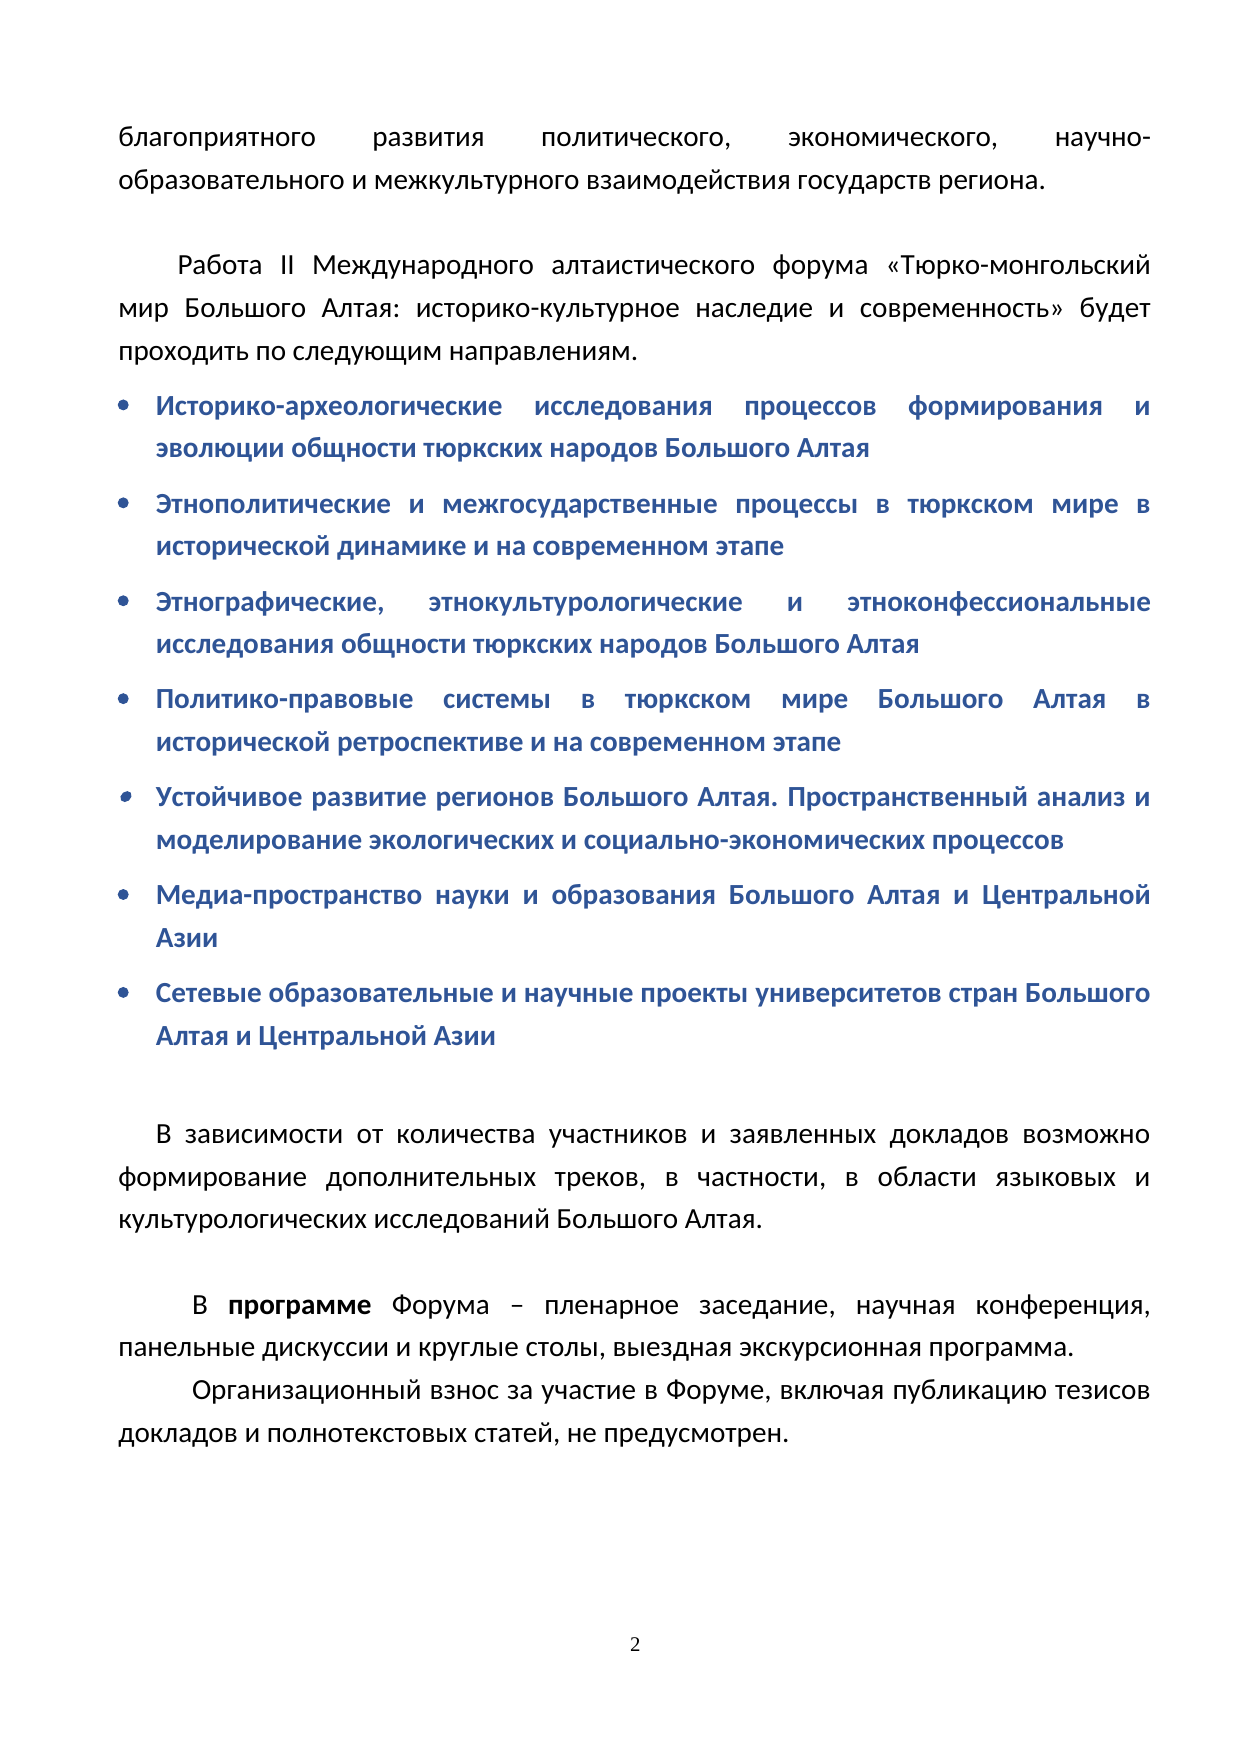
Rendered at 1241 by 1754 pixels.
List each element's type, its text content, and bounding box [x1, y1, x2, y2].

list Этнографические, этнокультурологические и этноконфессиональные исследования общности тюркских народов Большого Алтая [118, 583, 1152, 661]
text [118, 118, 1152, 196]
text В программе Форума – пленарное заседание, научная конференция, панельные дискуссии и круглые столы, выездная экскурсионная программа. [118, 1286, 1152, 1364]
list Сетевые образовательные и научные проекты университетов стран Большого Алтая и Центральной Азии [118, 974, 1152, 1053]
list Историко-археологические исследования процессов формирования и эволюции общности тюркских народов Большого Алтая [118, 387, 1152, 465]
text В зависимости от количества участников и заявленных докладов возможно формирование дополнительных треков, в частности, в области языковых и культурологических исследований Большого Алтая. [118, 1115, 1152, 1236]
list Этнополитические и межгосударственные процессы в тюркском мире в исторической динамике и на современном этапе [118, 485, 1152, 563]
list Медиа-пространство науки и образования Большого Алтая и Центральной Азии [118, 876, 1152, 955]
text Работа II Международного алтаистического форума «Тюрко-монгольский мир Большого Алтая: историко-культурное наследие и современность» будет проходить по следующим направлениям. [118, 246, 1152, 367]
list Политико-правовые системы в тюркском мире Большого Алтая в исторической ретроспективе и на современном этапе [118, 681, 1152, 759]
list Устойчивое развитие регионов Большого Алтая. Пространственный анализ и моделирование экологических и социально-экономических процессов [118, 778, 1152, 857]
text Организационный взнос за участие в Форуме, включая публикацию тезисов докладов и полнотекстовых статей, не предусмотрен. [118, 1371, 1152, 1449]
